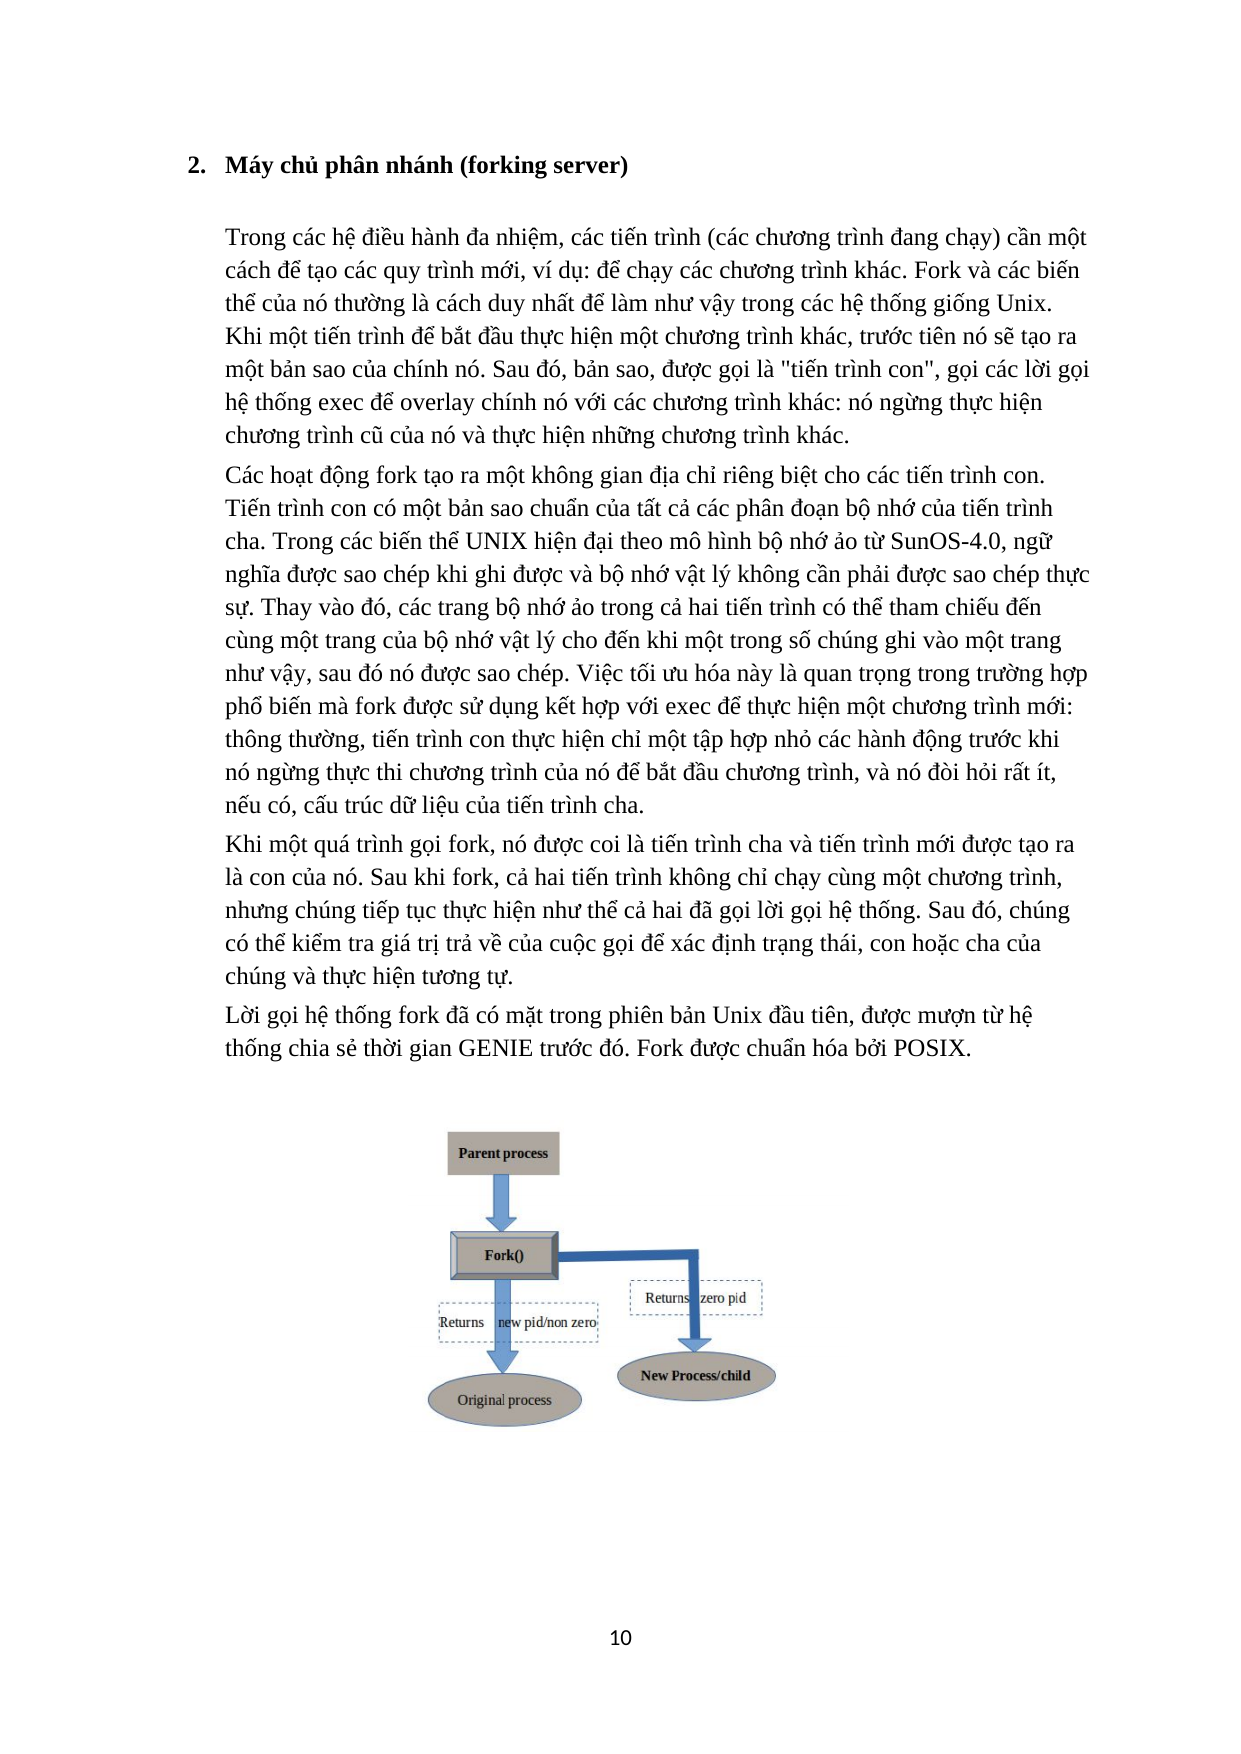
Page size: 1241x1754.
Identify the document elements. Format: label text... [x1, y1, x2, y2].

text Lời gọi hệ thống fork đã có mặt trong phiên bản Unix đầu tiên, được mượn từ hệ thống chia sẻ thời gian GENIE trước đó. Fork được chuẩn hóa bởi POSIX. [225, 1001, 1090, 1062]
list Máy chủ phân nhánh (forking server) [187, 150, 1090, 179]
picture [328, 1112, 912, 1436]
text Trong các hệ điều hành đa nhiệm, các tiến trình (các chương trình đang chạy) cần một cách để tạo các quy trình mới, ví dụ: để chạy các chương trình khác. Fork và các biến thể của nó thường là cách duy nhất để làm như vậy trong các hệ thống giống Unix. Khi một tiến trình để bắt đầu thực hiện một chương trình khác, trước tiên nó sẽ tạo ra một bản sao của chính nó. Sau đó, bản sao, được gọi là "tiến trình con", gọi các lời gọi hệ thống exec để overlay chính nó với các chương trình khác: nó ngừng thực hiện chương trình cũ của nó và thực hiện những chương trình khác. [225, 222, 1090, 449]
text Khi một quá trình gọi fork, nó được coi là tiến trình cha và tiến trình mới được tạo ra là con của nó. Sau khi fork, cả hai tiến trình không chỉ chạy cùng một chương trình, nhưng chúng tiếp tục thực hiện như thể cả hai đã gọi lời gọi hệ thống. Sau đó, chúng có thể kiểm tra giá trị trả về của cuộc gọi để xác định trạng thái, con hoặc cha của chúng và thực hiện tương tự. [225, 829, 1090, 990]
text Các hoạt động fork tạo ra một không gian địa chỉ riêng biệt cho các tiến trình con. Tiến trình con có một bản sao chuẩn của tất cả các phân đoạn bộ nhớ của tiến trình cha. Trong các biến thể UNIX hiện đại theo mô hình bộ nhớ ảo từ SunOS-4.0, ngữ nghĩa được sao chép khi ghi được và bộ nhớ vật lý không cần phải được sao chép thực sự. Thay vào đó, các trang bộ nhớ ảo trong cả hai tiến trình có thể tham chiếu đến cùng một trang của bộ nhớ vật lý cho đến khi một trong số chúng ghi vào một trang như vậy, sau đó nó được sao chép. Việc tối ưu hóa này là quan trọng trong trường hợp phổ biến mà fork được sử dụng kết hợp với exec để thực hiện một chương trình mới: thông thường, tiến trình con thực hiện chỉ một tập hợp nhỏ các hành động trước khi nó ngừng thực thi chương trình của nó để bắt đầu chương trình, và nó đòi hỏi rất ít, nếu có, cấu trúc dữ liệu của tiến trình cha. [225, 460, 1090, 819]
